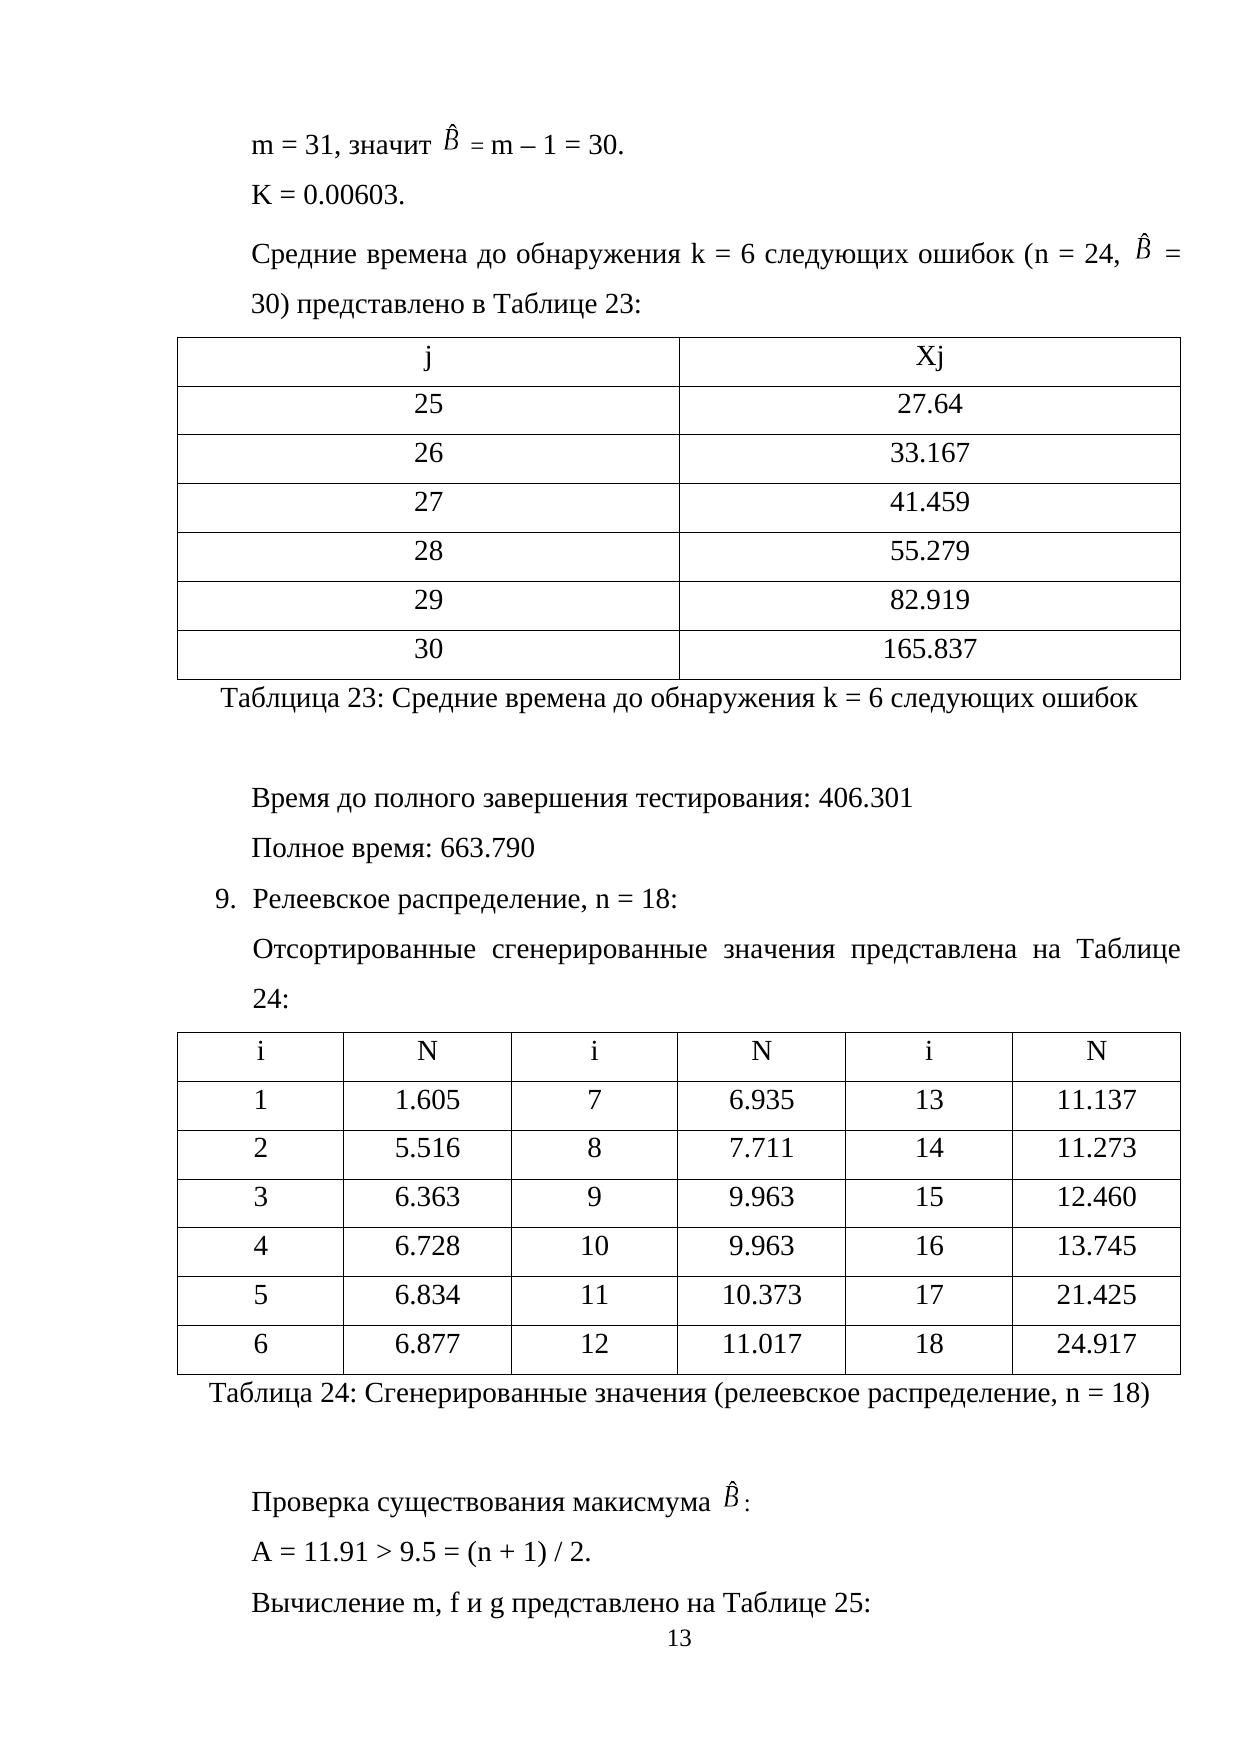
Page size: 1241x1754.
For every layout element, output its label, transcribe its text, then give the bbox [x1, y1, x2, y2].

table_header N [1013, 1033, 1180, 1081]
table_cell 1 [178, 1082, 343, 1129]
table_cell 55.279 [680, 533, 1180, 581]
table_cell 6 [178, 1326, 343, 1374]
table_cell 8 [512, 1131, 677, 1178]
table_cell 9.963 [678, 1228, 845, 1276]
table_header j [178, 338, 679, 386]
table_cell 6.363 [344, 1180, 511, 1227]
table_cell 17 [846, 1277, 1012, 1325]
table_header i [178, 1033, 343, 1081]
table_cell 25 [178, 387, 679, 434]
table_cell 28 [178, 533, 679, 581]
table_cell 3 [178, 1180, 343, 1227]
table_cell 6.834 [344, 1277, 511, 1325]
table_cell 11 [512, 1277, 677, 1325]
table_cell 11.137 [1013, 1082, 1180, 1129]
table_cell 29 [178, 582, 679, 630]
table_cell 27.64 [680, 387, 1180, 434]
table_cell 13.745 [1013, 1228, 1180, 1276]
table_cell 6.935 [678, 1082, 845, 1129]
table_header i [846, 1033, 1012, 1081]
table_cell 5.516 [344, 1131, 511, 1178]
text m = 31, значит = m – 1 = 30. [177, 118, 1181, 160]
table_cell 30 [178, 631, 679, 679]
table_cell 26 [178, 435, 679, 483]
table_cell 1.605 [344, 1082, 511, 1129]
table_cell 9 [512, 1180, 677, 1227]
table_header Xj [680, 338, 1180, 386]
table_cell 16 [846, 1228, 1012, 1276]
text Отсортированные сгенерированные значения представлена на Таблице 24: [252, 931, 1181, 1015]
table_cell 10 [512, 1228, 677, 1276]
table_cell 12.460 [1013, 1180, 1180, 1227]
table_header N [344, 1033, 511, 1081]
table_cell 14 [846, 1131, 1012, 1178]
table_cell 21.425 [1013, 1277, 1180, 1325]
table_cell 5 [178, 1277, 343, 1325]
table_cell 7 [512, 1082, 677, 1129]
table_cell 13 [846, 1082, 1012, 1129]
text Полное время: 663.790 [177, 831, 1181, 864]
list Релеевское распределение, n = 18: [215, 881, 1181, 914]
table_cell 12 [512, 1326, 677, 1374]
table_cell 7.711 [678, 1131, 845, 1178]
table_cell 11.273 [1013, 1131, 1180, 1178]
table_cell 165.837 [680, 631, 1180, 679]
table_cell 9.963 [678, 1180, 845, 1227]
table_cell 2 [178, 1131, 343, 1178]
text Время до полного завершения тестирования: 406.301 [177, 780, 1181, 814]
table_cell 15 [846, 1180, 1012, 1227]
text Проверка существования макисмума : [177, 1476, 1181, 1518]
text Вычисление m, f и g представлено на Таблице 25: [177, 1585, 1181, 1618]
table_header N [678, 1033, 845, 1081]
text Таблица 24: Сгенерированные значения (релеевское распределение, n = 18) [177, 1375, 1181, 1408]
table_cell 4 [178, 1228, 343, 1276]
table_cell 18 [846, 1326, 1012, 1374]
table_cell 10.373 [678, 1277, 845, 1325]
table_cell 24.917 [1013, 1326, 1180, 1374]
table_cell 11.017 [678, 1326, 845, 1374]
table_cell 33.167 [680, 435, 1180, 483]
text K = 0.00603. [177, 177, 1181, 211]
table_cell 6.877 [344, 1326, 511, 1374]
table_cell 27 [178, 484, 679, 532]
text А = 11.91 > 9.5 = (n + 1) / 2. [177, 1534, 1181, 1568]
text Таблцица 23: Средние времена до обнаружения k = 6 следующих ошибок [177, 680, 1181, 713]
table_cell 82.919 [680, 582, 1180, 630]
table_cell 41.459 [680, 484, 1180, 532]
table_cell 6.728 [344, 1228, 511, 1276]
table_header i [512, 1033, 677, 1081]
text Средние времена до обнаружения k = 6 следующих ошибок (n = 24, = 30) представлено в Таблице 23: [251, 227, 1181, 320]
